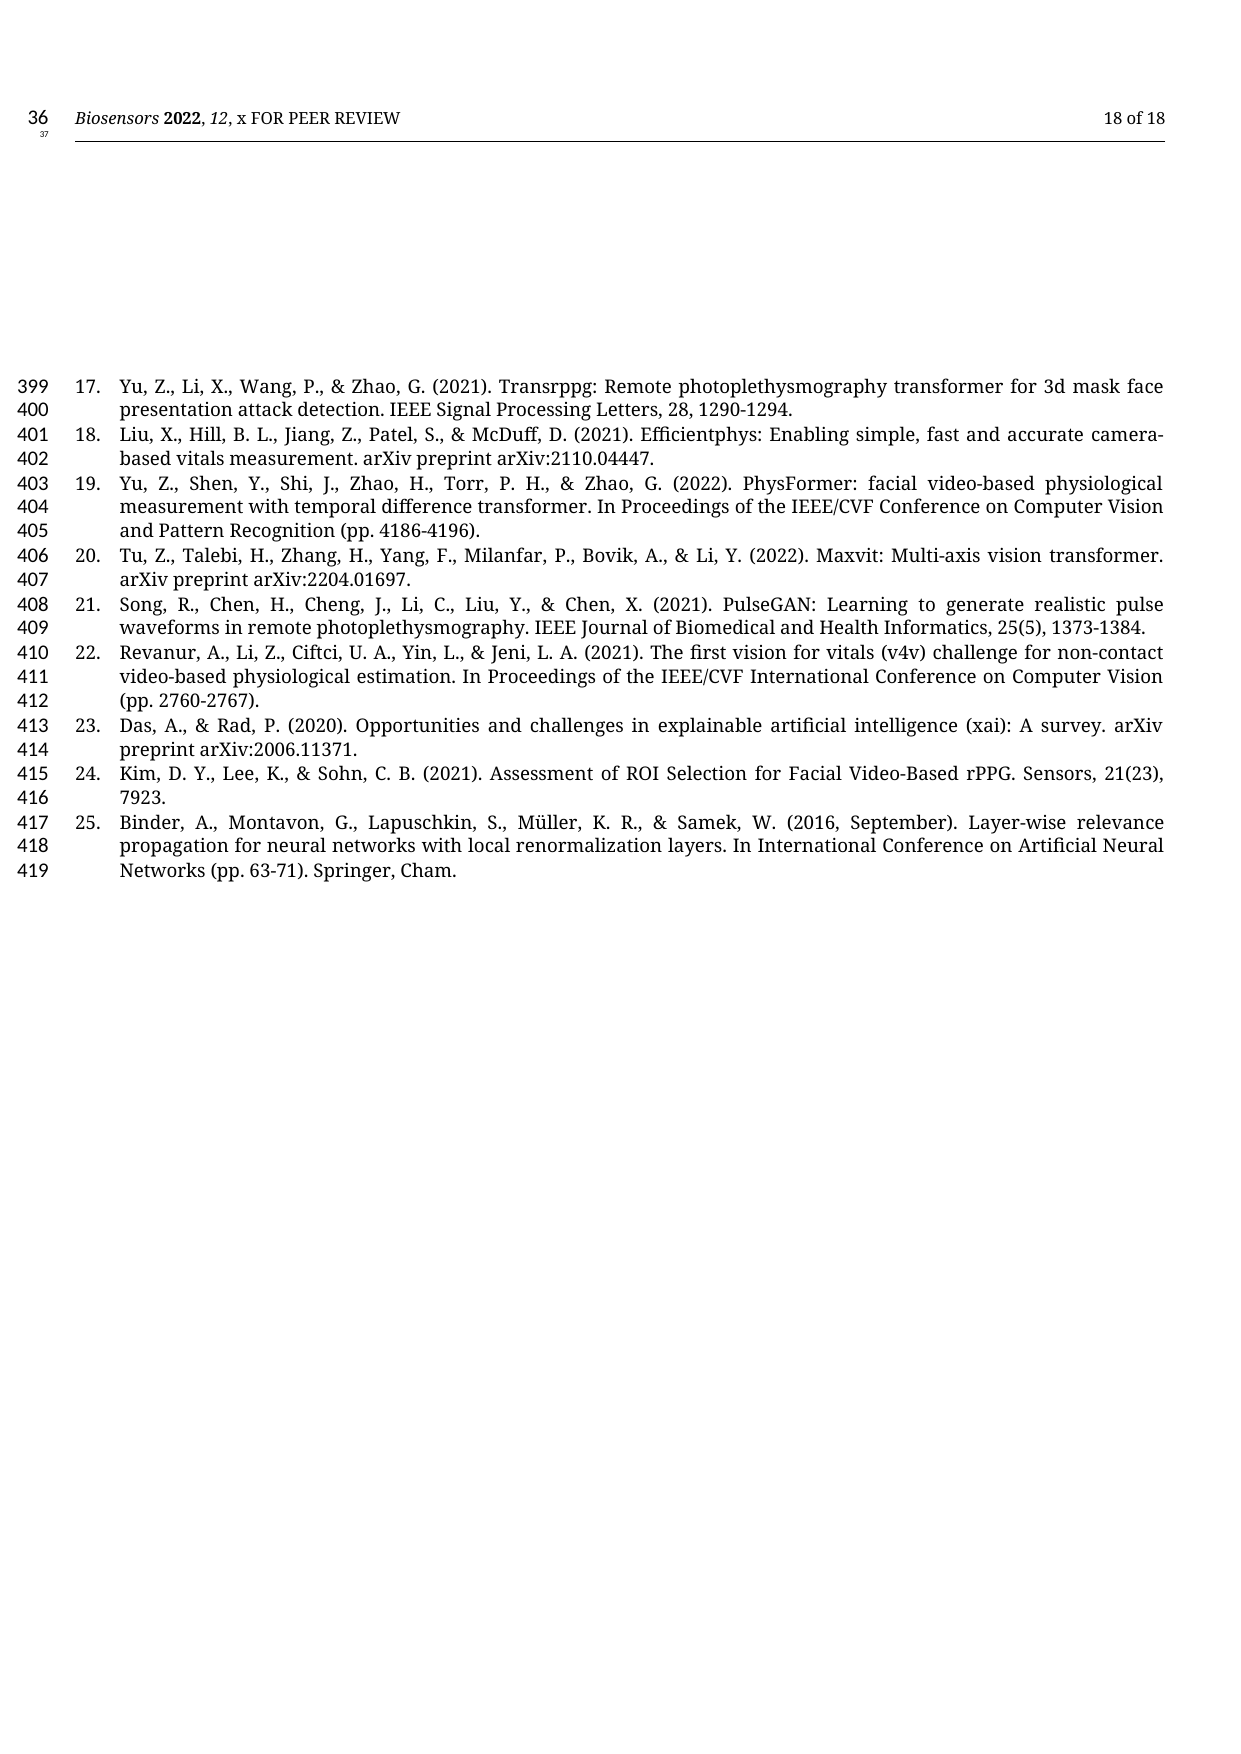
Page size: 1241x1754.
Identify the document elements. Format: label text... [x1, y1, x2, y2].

list Kim, D. Y., Lee, K., & Sohn, C. B. (2021). Assessment of ROI Selection for Facial Video-Based rPPG. Sensors, 21(23), 7923. [75, 761, 1165, 810]
list Yu, Z., Shen, Y., Shi, J., Zhao, H., Torr, P. H., & Zhao, G. (2022). PhysFormer: facial video-based physiological measurement with temporal difference transformer. In Proceedings of the IEEE/CVF Conference on Computer Vision and Pattern Recognition (pp. 4186-4196). [75, 471, 1165, 543]
list Tu, Z., Talebi, H., Zhang, H., Yang, F., Milanfar, P., Bovik, A., & Li, Y. (2022). Maxvit: Multi-axis vision transformer. arXiv preprint arXiv:2204.01697. [75, 543, 1165, 592]
list Liu, X., Hill, B. L., Jiang, Z., Patel, S., & McDuff, D. (2021). Efficientphys: Enabling simple, fast and accurate camera-based vitals measurement. arXiv preprint arXiv:2110.04447. [75, 422, 1165, 471]
list Binder, A., Montavon, G., Lapuschkin, S., Müller, K. R., & Samek, W. (2016, September). Layer-wise relevance propagation for neural networks with local renormalization layers. In International Conference on Artificial Neural Networks (pp. 63-71). Springer, Cham. [75, 810, 1165, 882]
list Yu, Z., Li, X., Wang, P., & Zhao, G. (2021). Transrppg: Remote photoplethysmography transformer for 3d mask face presentation attack detection. IEEE Signal Processing Letters, 28, 1290-1294. [75, 374, 1165, 422]
list Song, R., Chen, H., Cheng, J., Li, C., Liu, Y., & Chen, X. (2021). PulseGAN: Learning to generate realistic pulse waveforms in remote photoplethysmography. IEEE Journal of Biomedical and Health Informatics, 25(5), 1373-1384. [75, 592, 1165, 640]
list Das, A., & Rad, P. (2020). Opportunities and challenges in explainable artificial intelligence (xai): A survey. arXiv preprint arXiv:2006.11371. [75, 713, 1165, 761]
list Revanur, A., Li, Z., Ciftci, U. A., Yin, L., & Jeni, L. A. (2021). The first vision for vitals (v4v) challenge for non-contact video-based physiological estimation. In Proceedings of the IEEE/CVF International Conference on Computer Vision (pp. 2760-2767). [75, 640, 1165, 713]
